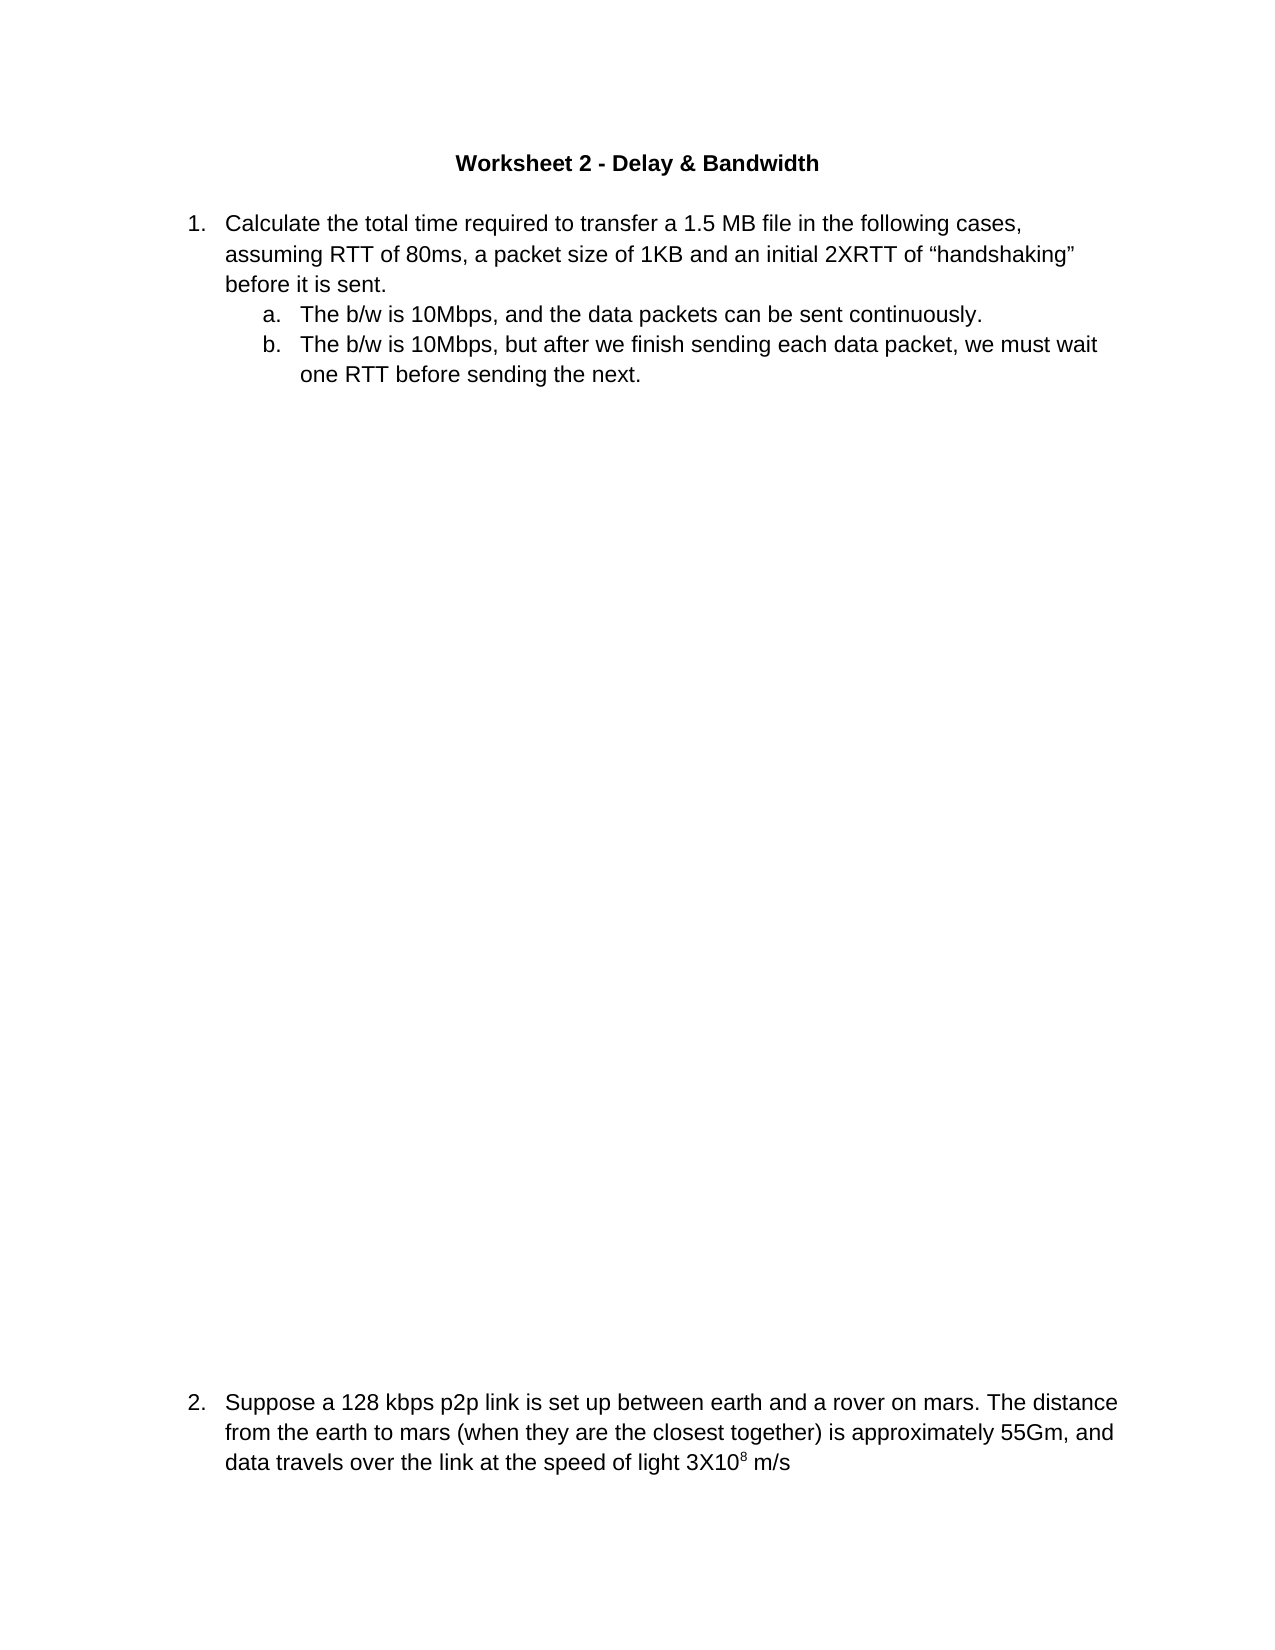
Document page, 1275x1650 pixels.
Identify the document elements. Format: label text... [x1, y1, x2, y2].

list The b/w is 10Mbps, and the data packets can be sent continuously. [262, 301, 1125, 327]
list Calculate the total time required to transfer a 1.5 MB file in the following cases, assuming RTT of 80ms, a packet size of 1KB and an initial 2XRTT of “handshaking” before it is sent. [187, 210, 1125, 297]
list Suppose a 128 kbps p2p link is set up between earth and a rover on mars. The distance from the earth to mars (when they are the closest together) is approximately 55Gm, and data travels over the link at the speed of light 3X108 m/s [187, 1388, 1125, 1475]
text Worksheet 2 - Delay & Bandwidth [150, 150, 1125, 176]
list The b/w is 10Mbps, but after we finish sending each data packet, we must wait one RTT before sending the next. [262, 331, 1125, 388]
